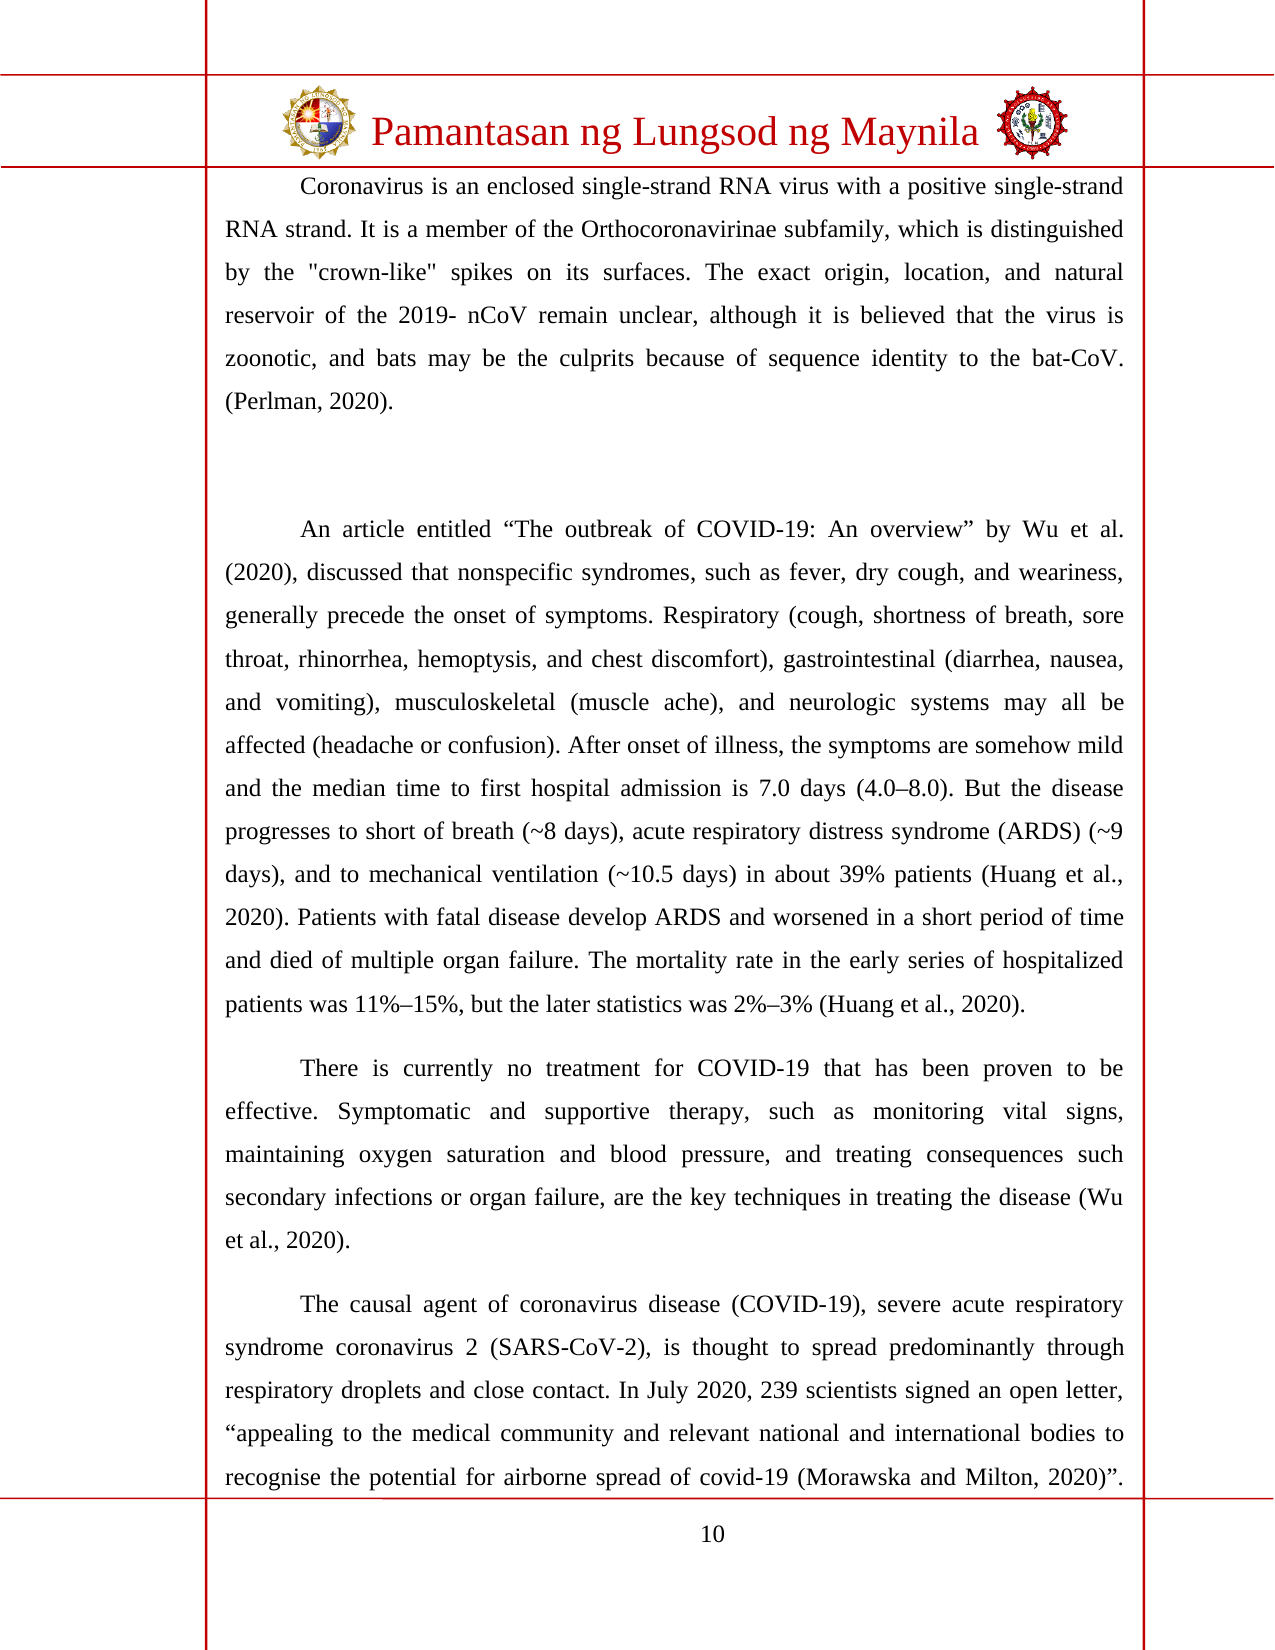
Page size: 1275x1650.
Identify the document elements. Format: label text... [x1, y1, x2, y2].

text Coronavirus is an enclosed single-strand RNA virus with a positive single-strand RNA strand. It is a member of the Orthocoronavirinae subfamily, which is distinguished by the "crown-like" spikes on its surfaces. The exact origin, location, and natural reservoir of the 2019- nCoV remain unclear, although it is believed that the virus is zoonotic, and bats may be the culprits because of sequence identity to the bat-CoV. (Perlman, 2020). [225, 171, 1125, 415]
picture [280, 83, 358, 162]
text There is currently no treatment for COVID-19 that has been proven to be effective. Symptomatic and supportive therapy, such as monitoring vital signs, maintaining oxygen saturation and blood pressure, and treating consequences such secondary infections or organ failure, are the key techniques in treating the disease (Wu et al., 2020). [225, 1053, 1125, 1254]
picture [994, 83, 1072, 161]
text An article entitled “The outbreak of COVID-19: An overview” by Wu et al. (2020), discussed that nonspecific syndromes, such as fever, dry cough, and weariness, generally precede the onset of symptoms. Respiratory (cough, shortness of breath, sore throat, rhinorrhea, hemoptysis, and chest discomfort), gastrointestinal (diarrhea, nausea, and vomiting), musculoskeletal (muscle ache), and neurologic systems may all be affected (headache or confusion). After onset of illness, the symptoms are somehow mild and the median time to first hospital admission is 7.0 days (4.0–8.0). But the disease progresses to short of breath (~8 days), acute respiratory distress syndrome (ARDS) (~9 days), and to mechanical ventilation (~10.5 days) in about 39% patients (Huang et al., 2020). Patients with fatal disease develop ARDS and worsened in a short period of time and died of multiple organ failure. The mortality rate in the early series of hospitalized patients was 11%–15%, but the later statistics was 2%–3% (Huang et al., 2020). [225, 514, 1125, 1017]
